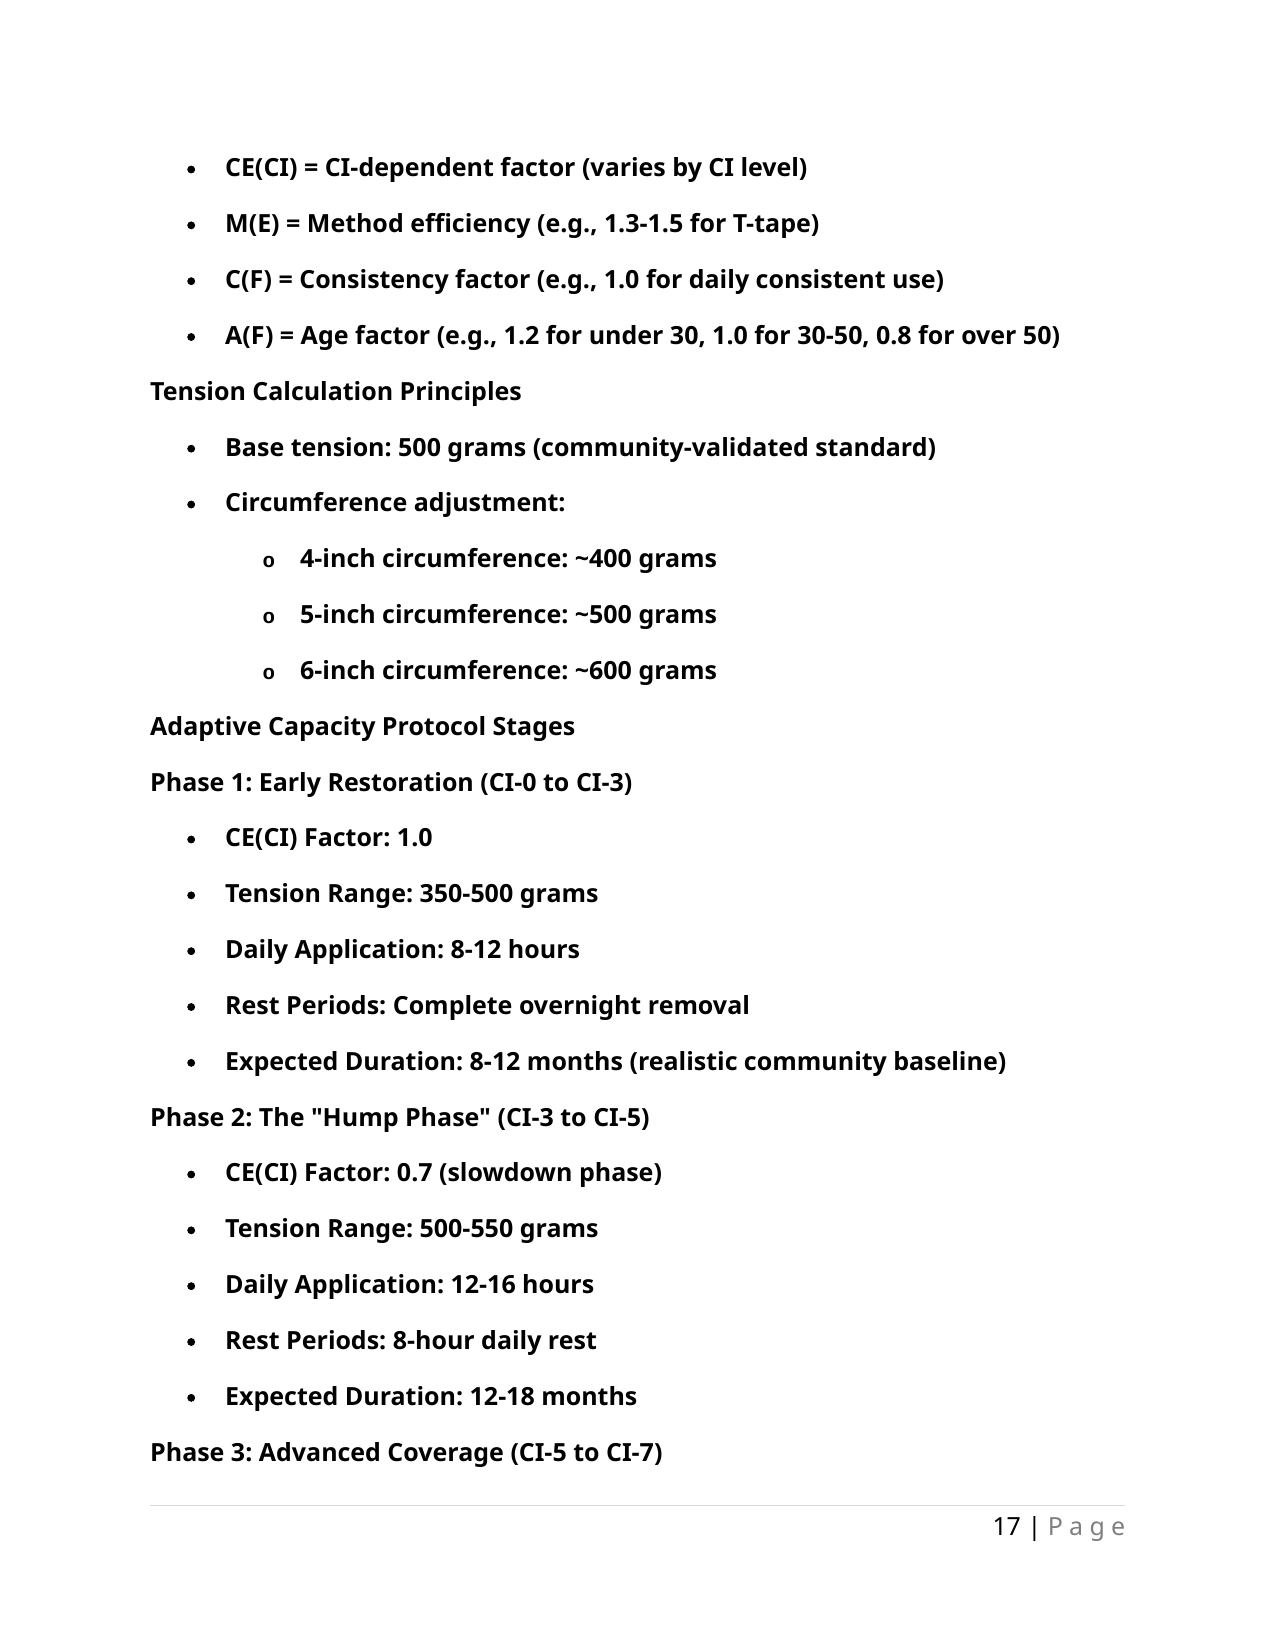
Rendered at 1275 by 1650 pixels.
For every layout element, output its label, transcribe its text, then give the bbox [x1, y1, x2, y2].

list Rest Periods: 8-hour daily rest [187, 1322, 1125, 1357]
text Phase 3: Advanced Coverage (CI-5 to CI-7) [150, 1434, 1125, 1468]
list M(E) = Method efficiency (e.g., 1.3-1.5 for T-tape) [187, 206, 1125, 240]
list 5-inch circumference: ~500 grams [262, 597, 1125, 631]
list A(F) = Age factor (e.g., 1.2 for under 30, 1.0 for 30-50, 0.8 for over 50) [187, 317, 1125, 352]
list Tension Range: 500-550 grams [187, 1211, 1125, 1245]
list CE(CI) Factor: 0.7 (slowdown phase) [187, 1155, 1125, 1189]
list Rest Periods: Complete overnight removal [187, 987, 1125, 1022]
list Expected Duration: 12-18 months [187, 1378, 1125, 1412]
text Phase 2: The "Hump Phase" (CI-3 to CI-5) [150, 1099, 1125, 1133]
list 4-inch circumference: ~400 grams [262, 541, 1125, 575]
list 6-inch circumference: ~600 grams [262, 652, 1125, 687]
text Phase 1: Early Restoration (CI-0 to CI-3) [150, 764, 1125, 798]
list C(F) = Consistency factor (e.g., 1.0 for daily consistent use) [187, 262, 1125, 296]
list Circumference adjustment: [187, 485, 1125, 519]
list Daily Application: 8-12 hours [187, 932, 1125, 966]
text Tension Calculation Principles [150, 373, 1125, 407]
list Tension Range: 350-500 grams [187, 876, 1125, 910]
list CE(CI) = CI-dependent factor (varies by CI level) [187, 150, 1125, 184]
list Expected Duration: 8-12 months (realistic community baseline) [187, 1043, 1125, 1077]
list Daily Application: 12-16 hours [187, 1267, 1125, 1301]
list Base tension: 500 grams (community-validated standard) [187, 429, 1125, 463]
list CE(CI) Factor: 1.0 [187, 820, 1125, 854]
text Adaptive Capacity Protocol Stages [150, 708, 1125, 742]
